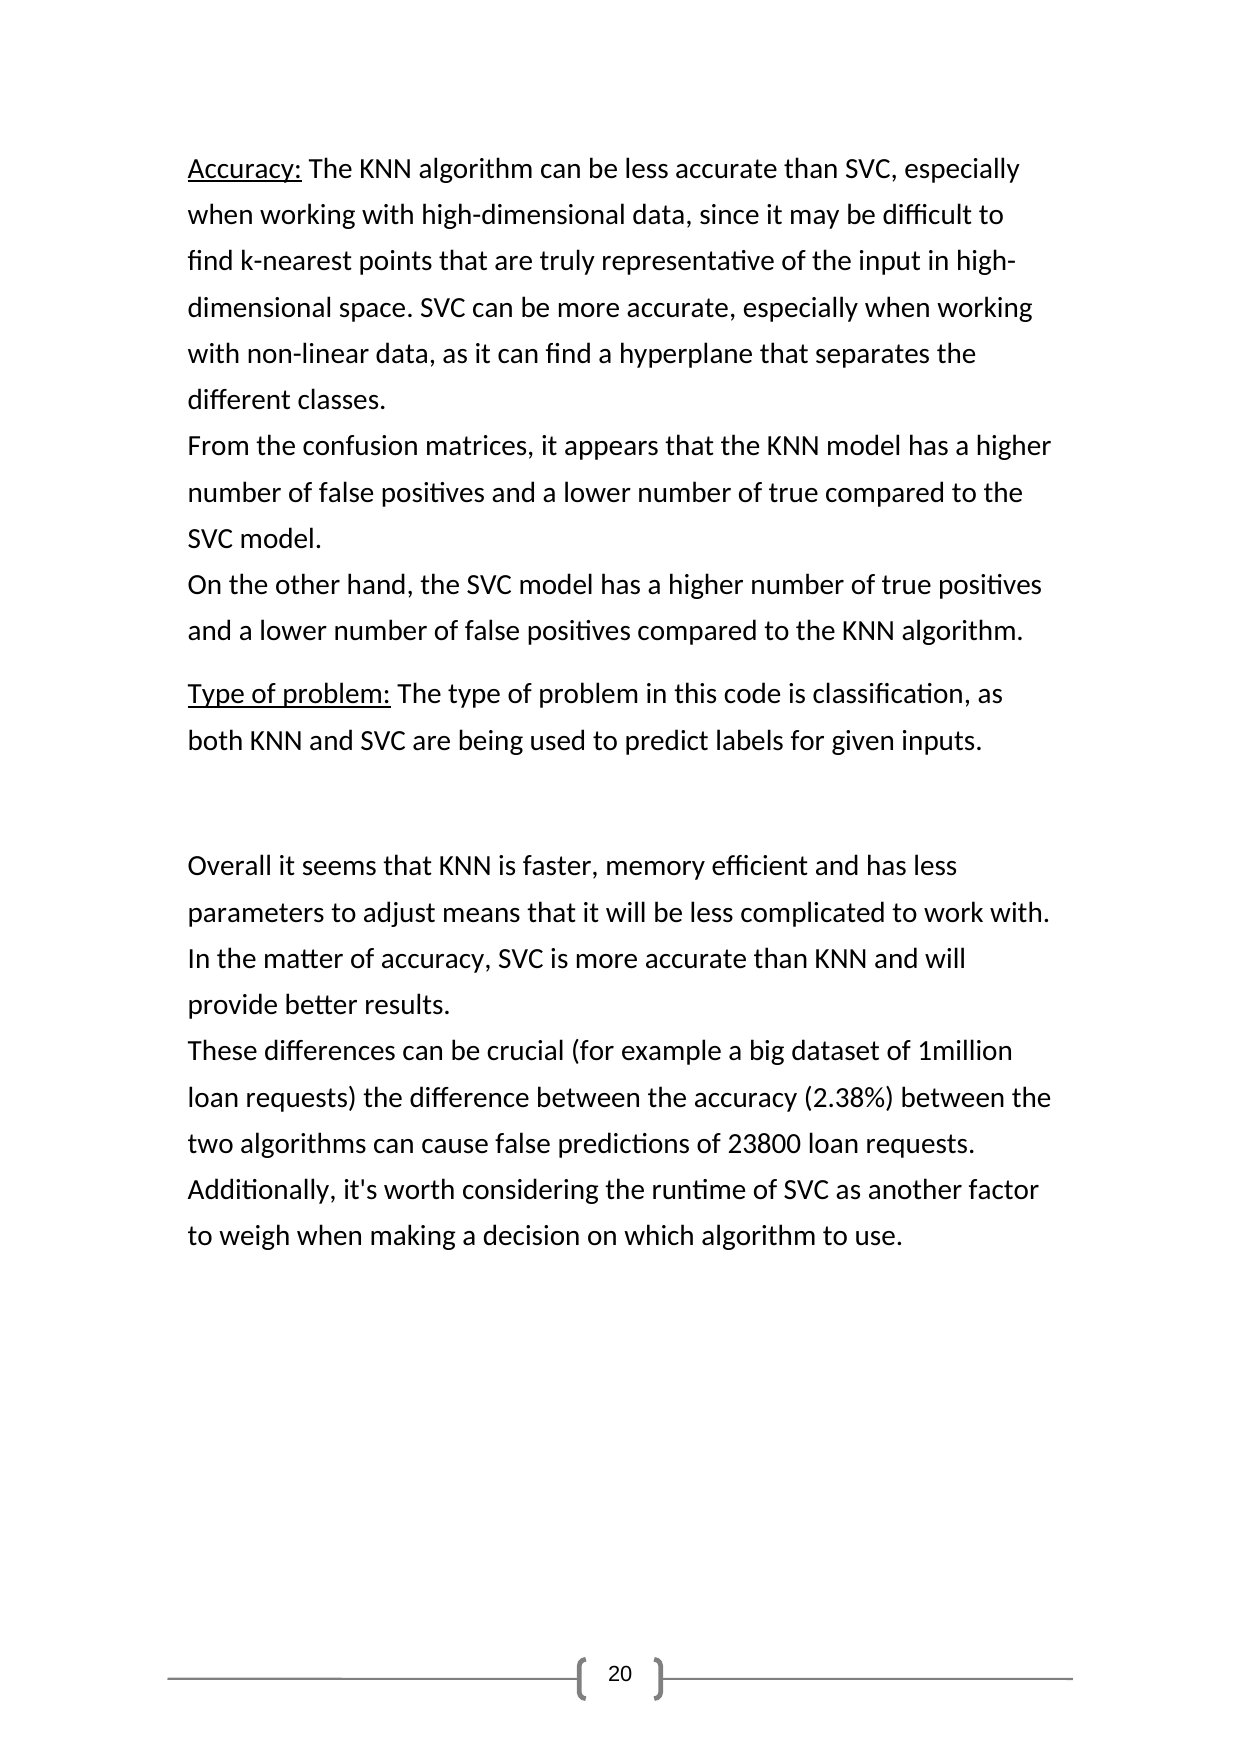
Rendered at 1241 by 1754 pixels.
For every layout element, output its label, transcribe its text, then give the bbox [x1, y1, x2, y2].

text Overall it seems that KNN is faster, memory efficient and has less parameters to adjust means that it will be less complicated to work with. In the matter of accuracy, SVC is more accurate than KNN and will provide better results. These differences can be crucial (for example a big dataset of 1million loan requests) the difference between the accuracy (2.38%) between the two algorithms can cause false predictions of 23800 loan requests. Additionally, it's worth considering the runtime of SVC as another factor to weigh when making a decision on which algorithm to use. [187, 847, 1053, 1288]
text Type of problem: The type of problem in this code is classification, as both KNN and SVC are being used to predict labels for given inputs. [187, 675, 1053, 757]
